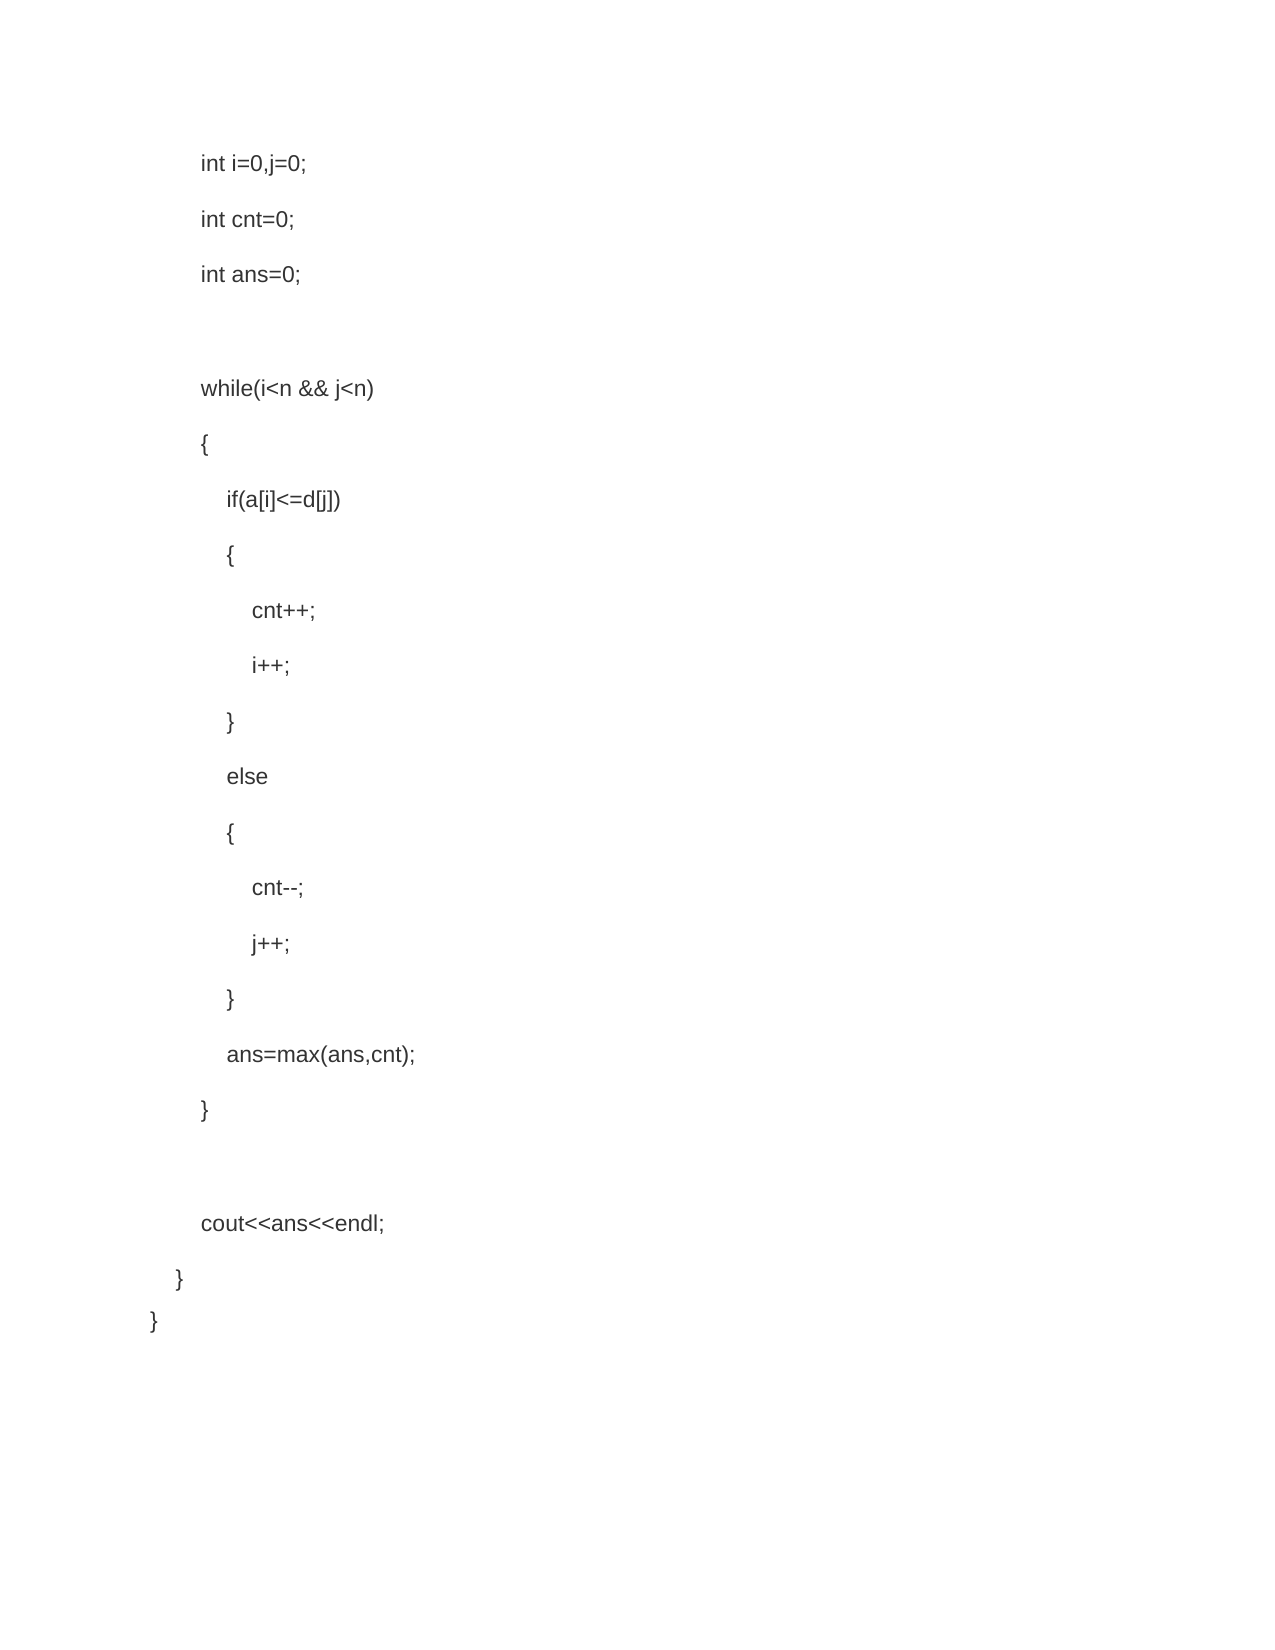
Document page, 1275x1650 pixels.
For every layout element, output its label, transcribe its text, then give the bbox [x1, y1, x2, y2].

text int i=0,j=0; [150, 150, 1125, 176]
text cnt++; [150, 597, 1125, 623]
text if(a[i]<=d[j]) [150, 486, 1125, 512]
text j++; [150, 930, 1125, 956]
text } [150, 1096, 1125, 1123]
text while(i<n && j<n) [150, 374, 1125, 401]
text cnt--; [150, 874, 1125, 901]
text } [150, 1265, 1125, 1292]
text int ans=0; [150, 261, 1125, 287]
text ans=max(ans,cnt); [150, 1041, 1125, 1067]
text { [150, 541, 1125, 567]
text cout<<ans<<endl; [150, 1210, 1125, 1236]
text else [150, 763, 1125, 789]
text { [150, 430, 1125, 456]
text i++; [150, 652, 1125, 678]
text } [150, 985, 1125, 1012]
text { [150, 819, 1125, 845]
text int cnt=0; [150, 206, 1125, 232]
text } [150, 1307, 1125, 1333]
text } [150, 708, 1125, 734]
